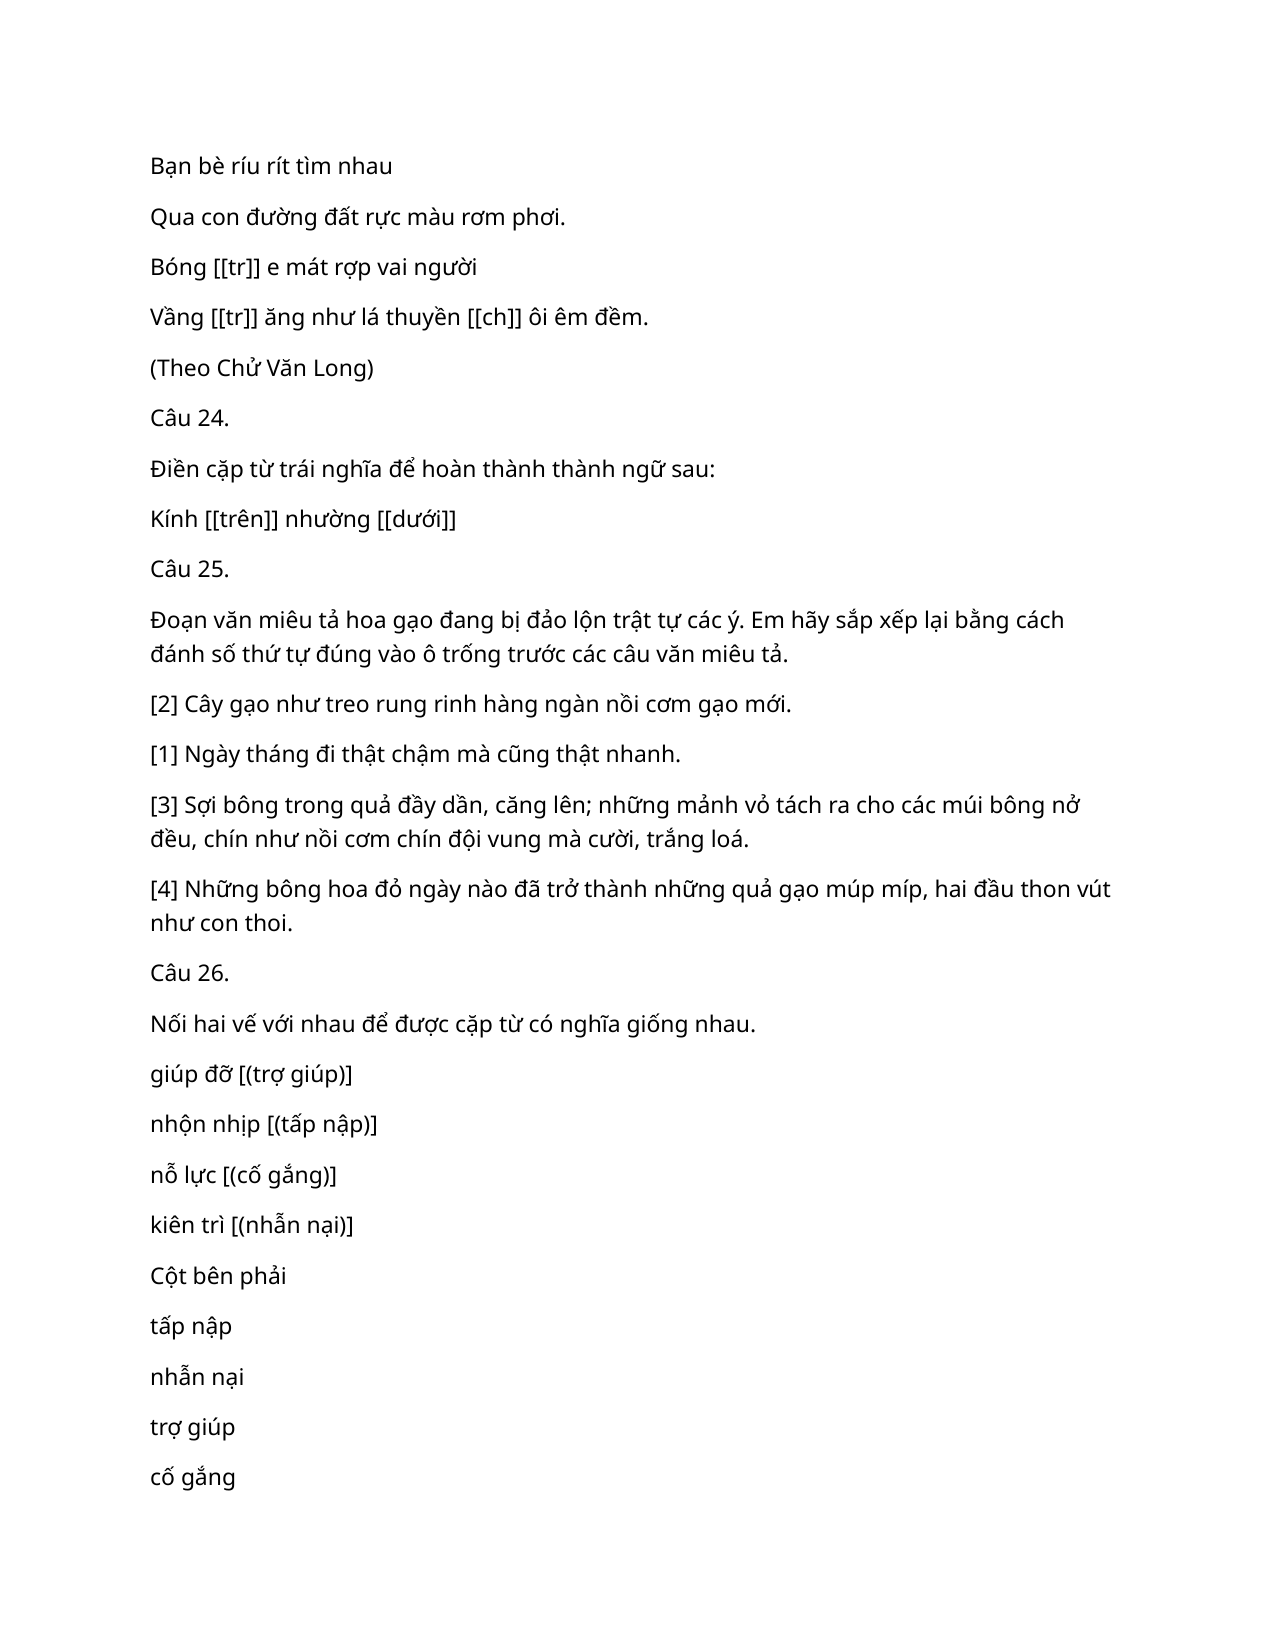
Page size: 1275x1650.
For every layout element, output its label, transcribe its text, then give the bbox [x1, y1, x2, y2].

text Nối hai vế với nhau để được cặp từ có nghĩa giống nhau. [150, 1007, 1125, 1039]
text [2] Cây gạo như treo rung rinh hàng ngàn nồi cơm gạo mới. [150, 688, 1125, 719]
text Cột bên phải [150, 1259, 1125, 1291]
text [4] Những bông hoa đỏ ngày nào đã trở thành những quả gạo múp míp, hai đầu thon vút như con thoi. [150, 873, 1125, 938]
text Bạn bè ríu rít tìm nhau [150, 150, 1125, 181]
text Câu 25. [150, 553, 1125, 584]
text nỗ lực [(cố gắng)] [150, 1159, 1125, 1190]
text Câu 24. [150, 402, 1125, 433]
text Điền cặp từ trái nghĩa để hoàn thành thành ngữ sau: [150, 452, 1125, 484]
text nhẫn nại [150, 1360, 1125, 1392]
text Kính [[trên]] nhường [[dưới]] [150, 503, 1125, 534]
text Câu 26. [150, 957, 1125, 988]
text giúp đỡ [(trợ giúp)] [150, 1058, 1125, 1089]
text Vầng [[tr]] ăng như lá thuyền [[ch]] ôi êm đềm. [150, 301, 1125, 332]
text cố gắng [150, 1461, 1125, 1492]
text nhộn nhịp [(tấp nập)] [150, 1108, 1125, 1139]
text kiên trì [(nhẫn nại)] [150, 1209, 1125, 1240]
text trợ giúp [150, 1411, 1125, 1442]
text Bóng [[tr]] e mát rợp vai người [150, 251, 1125, 282]
text tấp nập [150, 1310, 1125, 1341]
text [1] Ngày tháng đi thật chậm mà cũng thật nhanh. [150, 738, 1125, 769]
text Đoạn văn miêu tả hoa gạo đang bị đảo lộn trật tự các ý. Em hãy sắp xếp lại bằng cách đánh số thứ tự đúng vào ô trống trước các câu văn miêu tả. [150, 604, 1125, 669]
text [3] Sợi bông trong quả đầy dần, căng lên; những mảnh vỏ tách ra cho các múi bông nở đều, chín như nồi cơm chín đội vung mà cười, trắng loá. [150, 789, 1125, 854]
text (Theo Chử Văn Long) [150, 352, 1125, 383]
text Qua con đường đất rực màu rơm phơi. [150, 200, 1125, 232]
